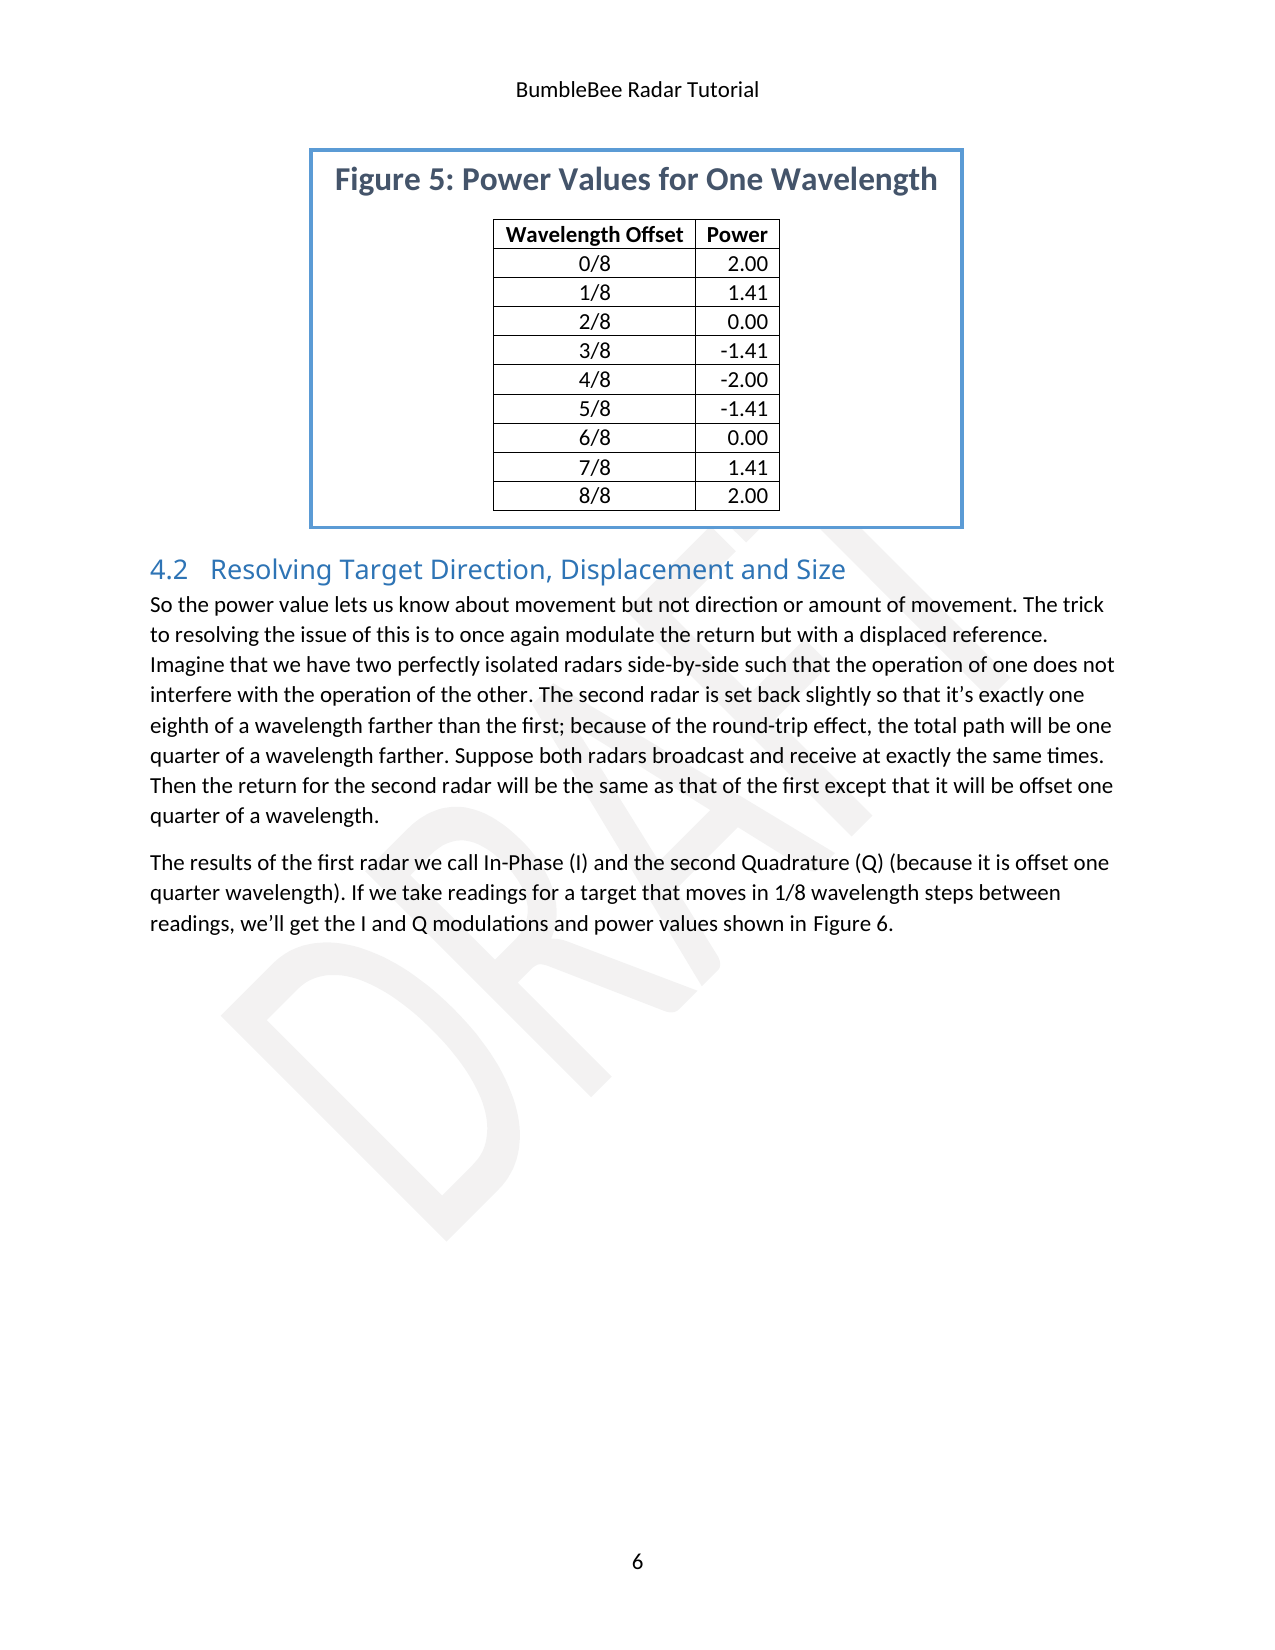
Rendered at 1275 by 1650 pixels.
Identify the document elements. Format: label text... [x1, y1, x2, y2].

text So the power value lets us know about movement but not direction or amount of movement. The trick to resolving the issue of this is to once again modulate the return but with a displaced reference. Imagine that we have two perfectly isolated radars side-by-side such that the operation of one does not interfere with the operation of the other. The second radar is set back slightly so that it’s exactly one eighth of a wavelength farther than the first; because of the round-trip effect, the total path will be one quarter of a wavelength farther. Suppose both radars broadcast and receive at exactly the same times. Then the return for the second radar will be the same as that of the first except that it will be offset one quarter of a wavelength. [150, 590, 1125, 829]
text The results of the first radar we call In-Phase (I) and the second Quadrature (Q) (because it is offset one quarter wavelength). If we take readings for a target that moves in 1/8 wavelength steps between readings, we’ll get the I and Q modulations and power values shown in Figure 6. [150, 848, 1125, 937]
subtitle Resolving Target Direction, Displacement and Size [150, 550, 1125, 587]
